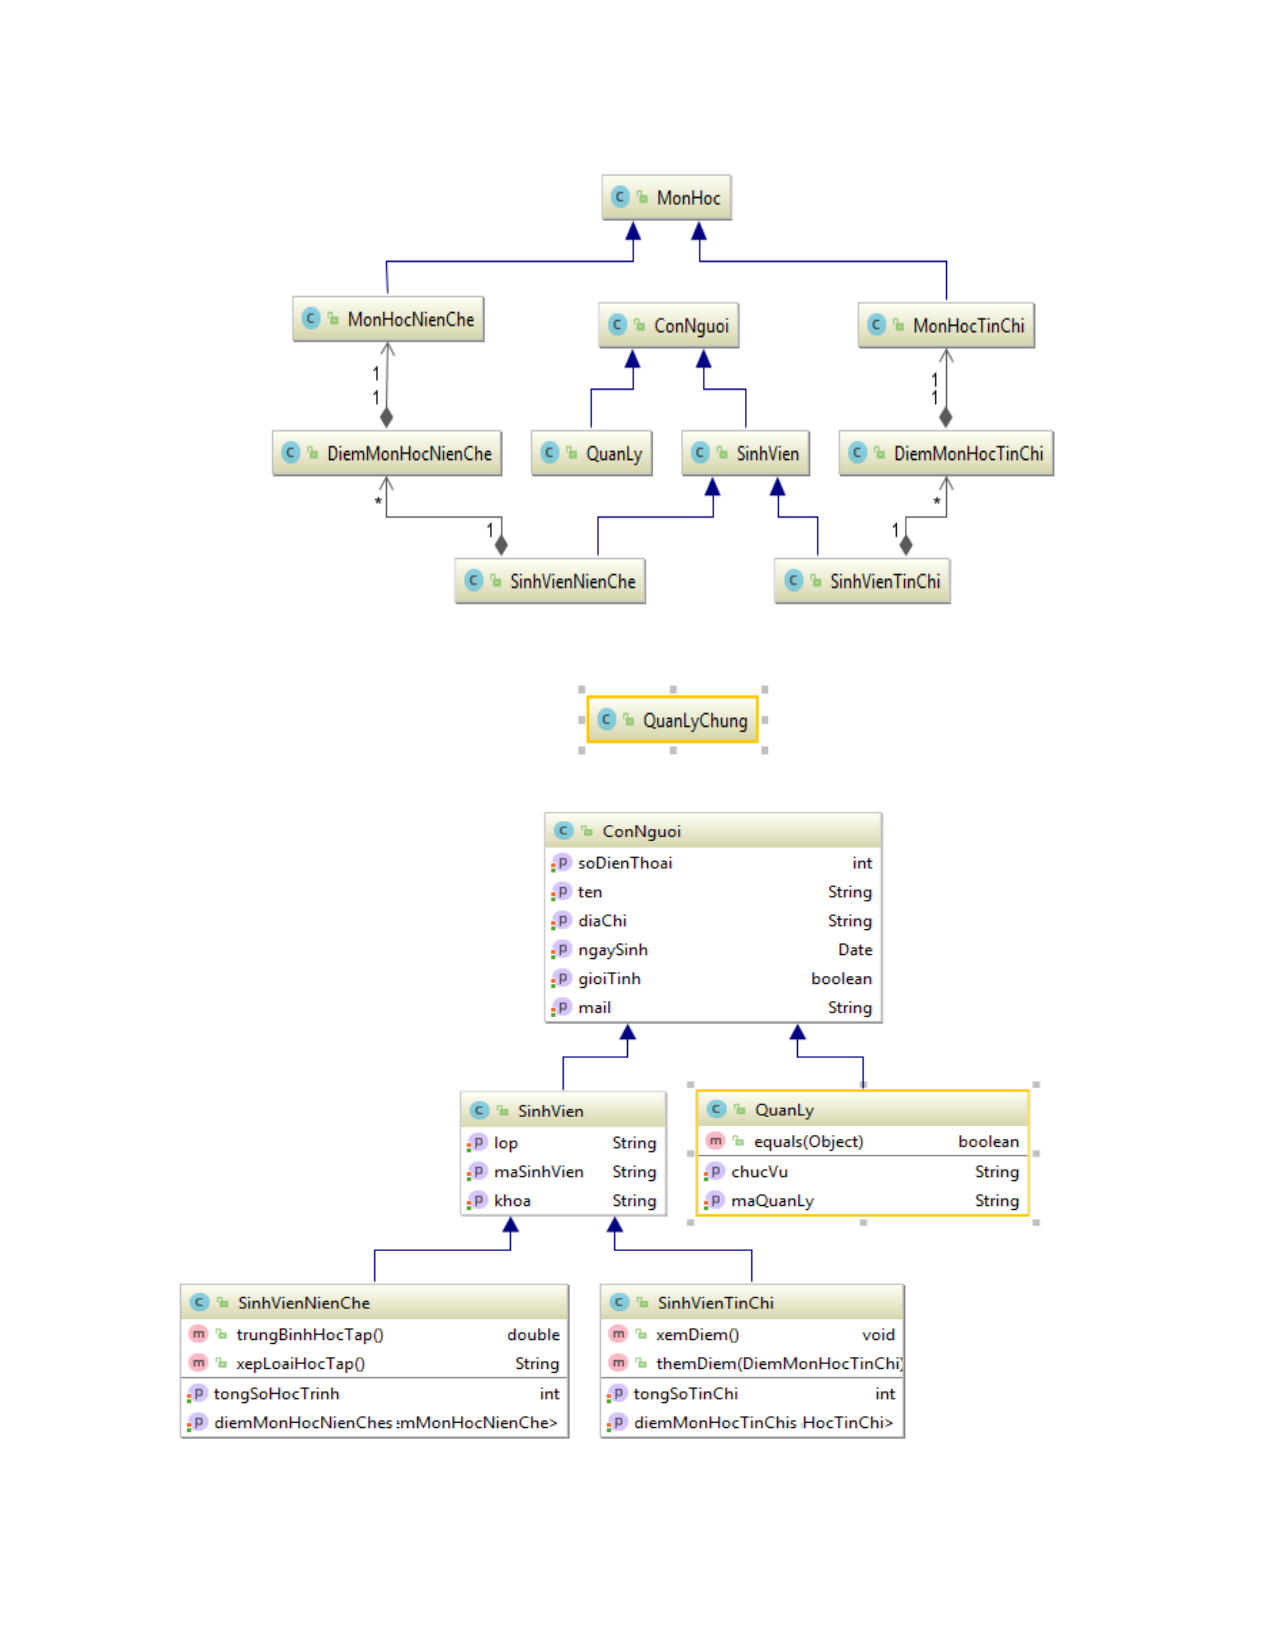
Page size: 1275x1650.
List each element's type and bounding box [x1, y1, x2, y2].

picture [150, 803, 1174, 1447]
picture [150, 150, 1182, 785]
